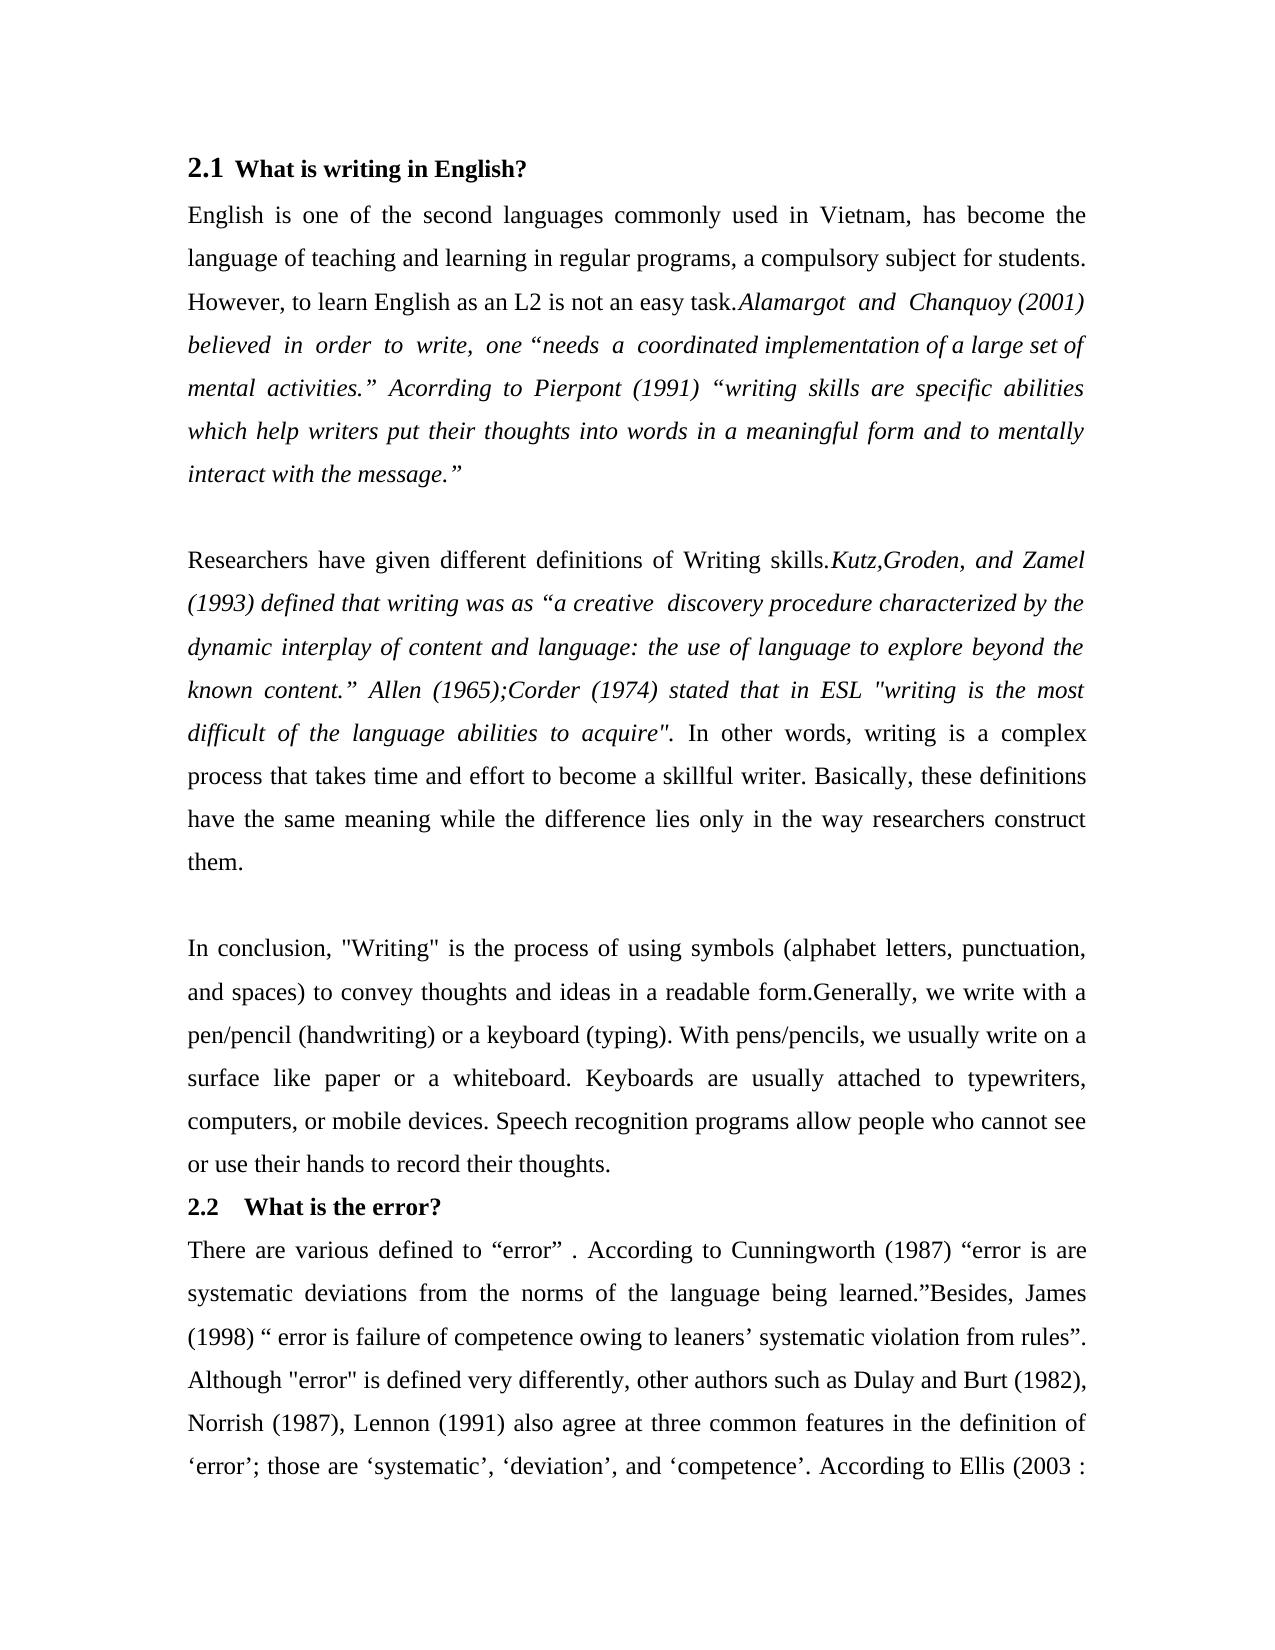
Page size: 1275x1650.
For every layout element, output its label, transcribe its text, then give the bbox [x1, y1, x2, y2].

list What is the error? [187, 1192, 1087, 1221]
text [187, 1235, 1087, 1480]
text In conclusion, "Writing" is the process of using symbols (alphabet letters, punctuation, and spaces) to convey thoughts and ideas in a readable form.Generally, we write with a pen/pencil (handwriting) or a keyboard (typing). With pens/pencils, we usually write on a surface like paper or a whiteboard. Keyboards are usually attached to typewriters, computers, or mobile devices. Speech recognition programs allow people who cannot see or use their hands to record their thoughts. [187, 933, 1087, 1178]
text English is one of the second languages commonly used in Vietnam, has become the language of teaching and learning in regular programs, a compulsory subject for students. However, to learn English as an L2 is not an easy task.Alamargot and Chanquoy (2001) believed in order to write, one “needs a coordinated implementation of a large set of mental activities.” Acorrding to Pierpont (1991) “writing skills are specific abilities which help writers put their thoughts into words in a meaningful form and to mentally interact with the message.” [187, 200, 1087, 488]
text Researchers have given different definitions of Writing skills.Kutz,Groden, and Zamel (1993) defined that writing was as “a creative discovery procedure characterized by the dynamic interplay of content and language: the use of language to explore beyond the known content.” Allen (1965);Corder (1974) stated that in ESL "writing is the most difficult of the language abilities to acquire". In other words, writing is a complex process that takes time and effort to become a skillful writer. Basically, these definitions have the same meaning while the difference lies only in the way researchers construct them. [187, 545, 1087, 876]
list What is writing in English? [187, 150, 1087, 183]
